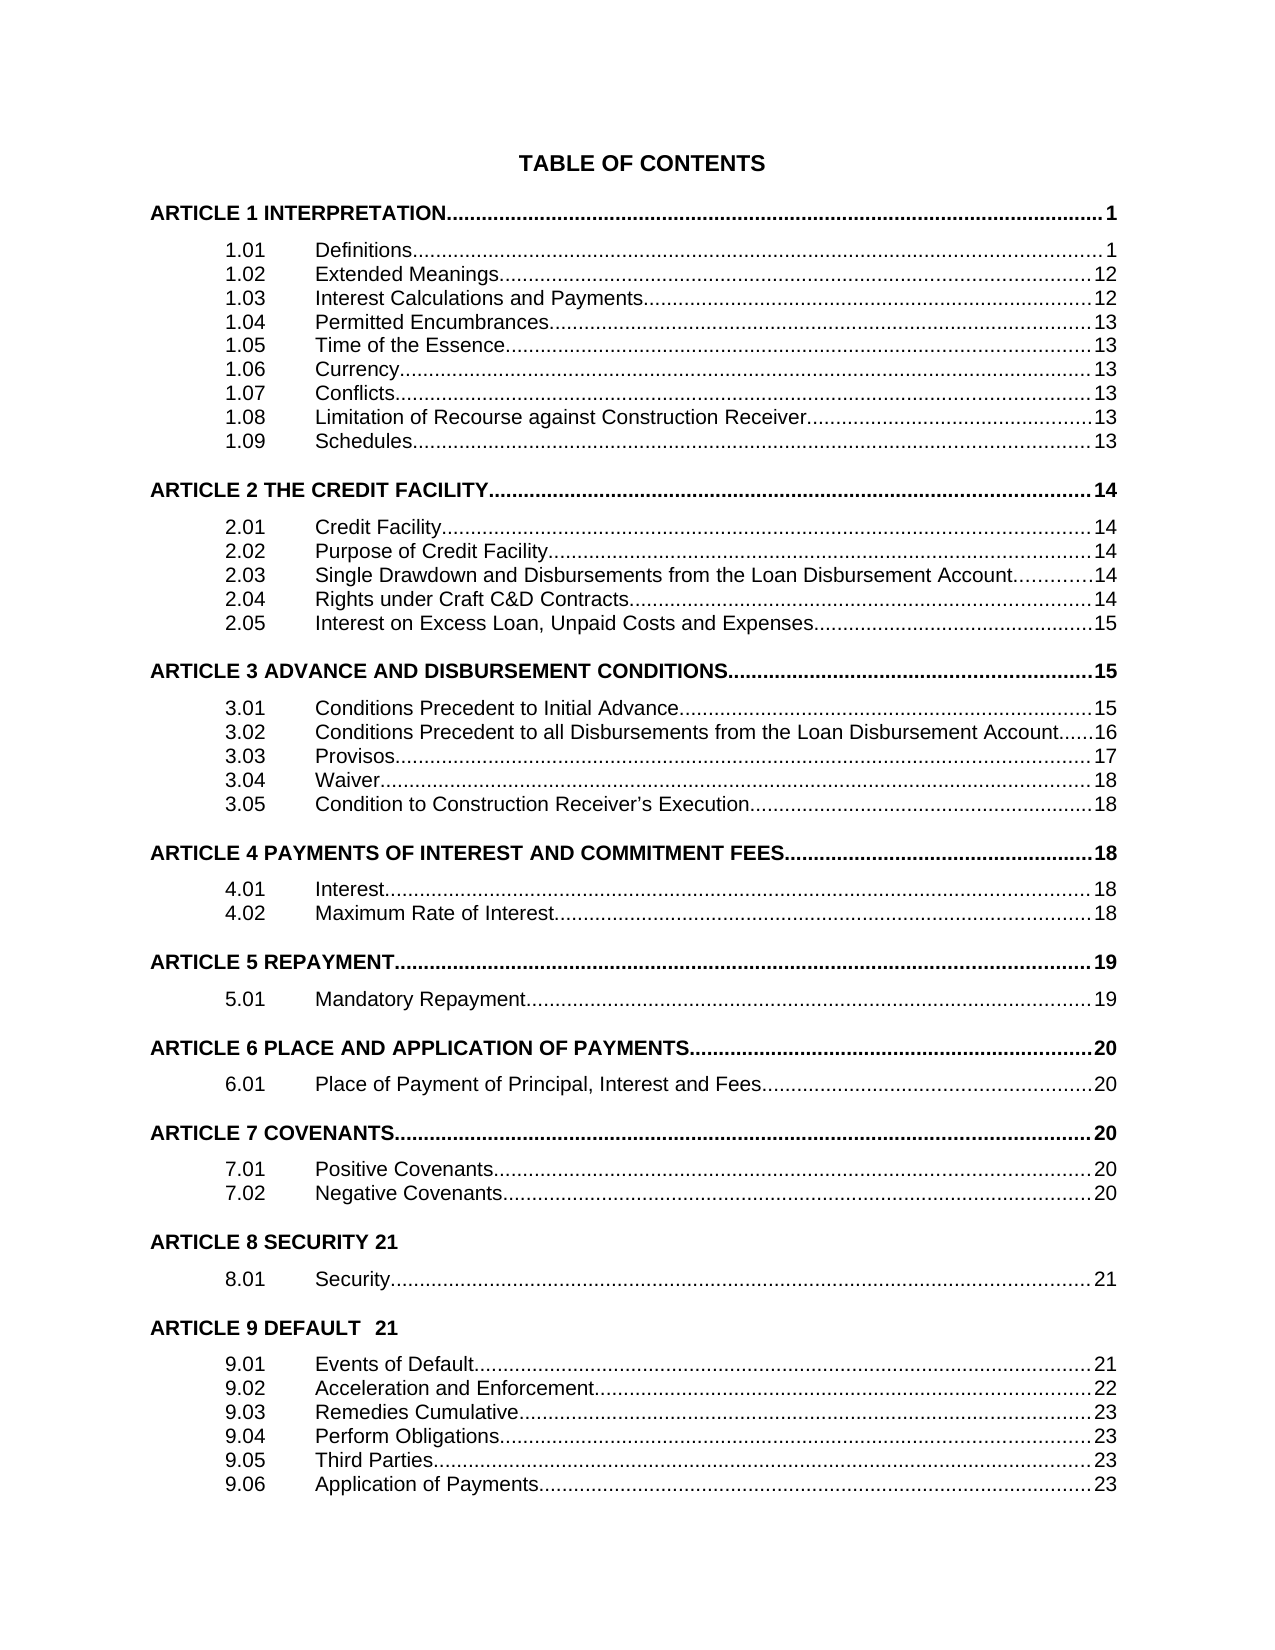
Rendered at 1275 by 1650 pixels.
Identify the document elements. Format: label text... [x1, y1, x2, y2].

subtitle TABLE OF CONTENTS [239, 149, 1046, 176]
